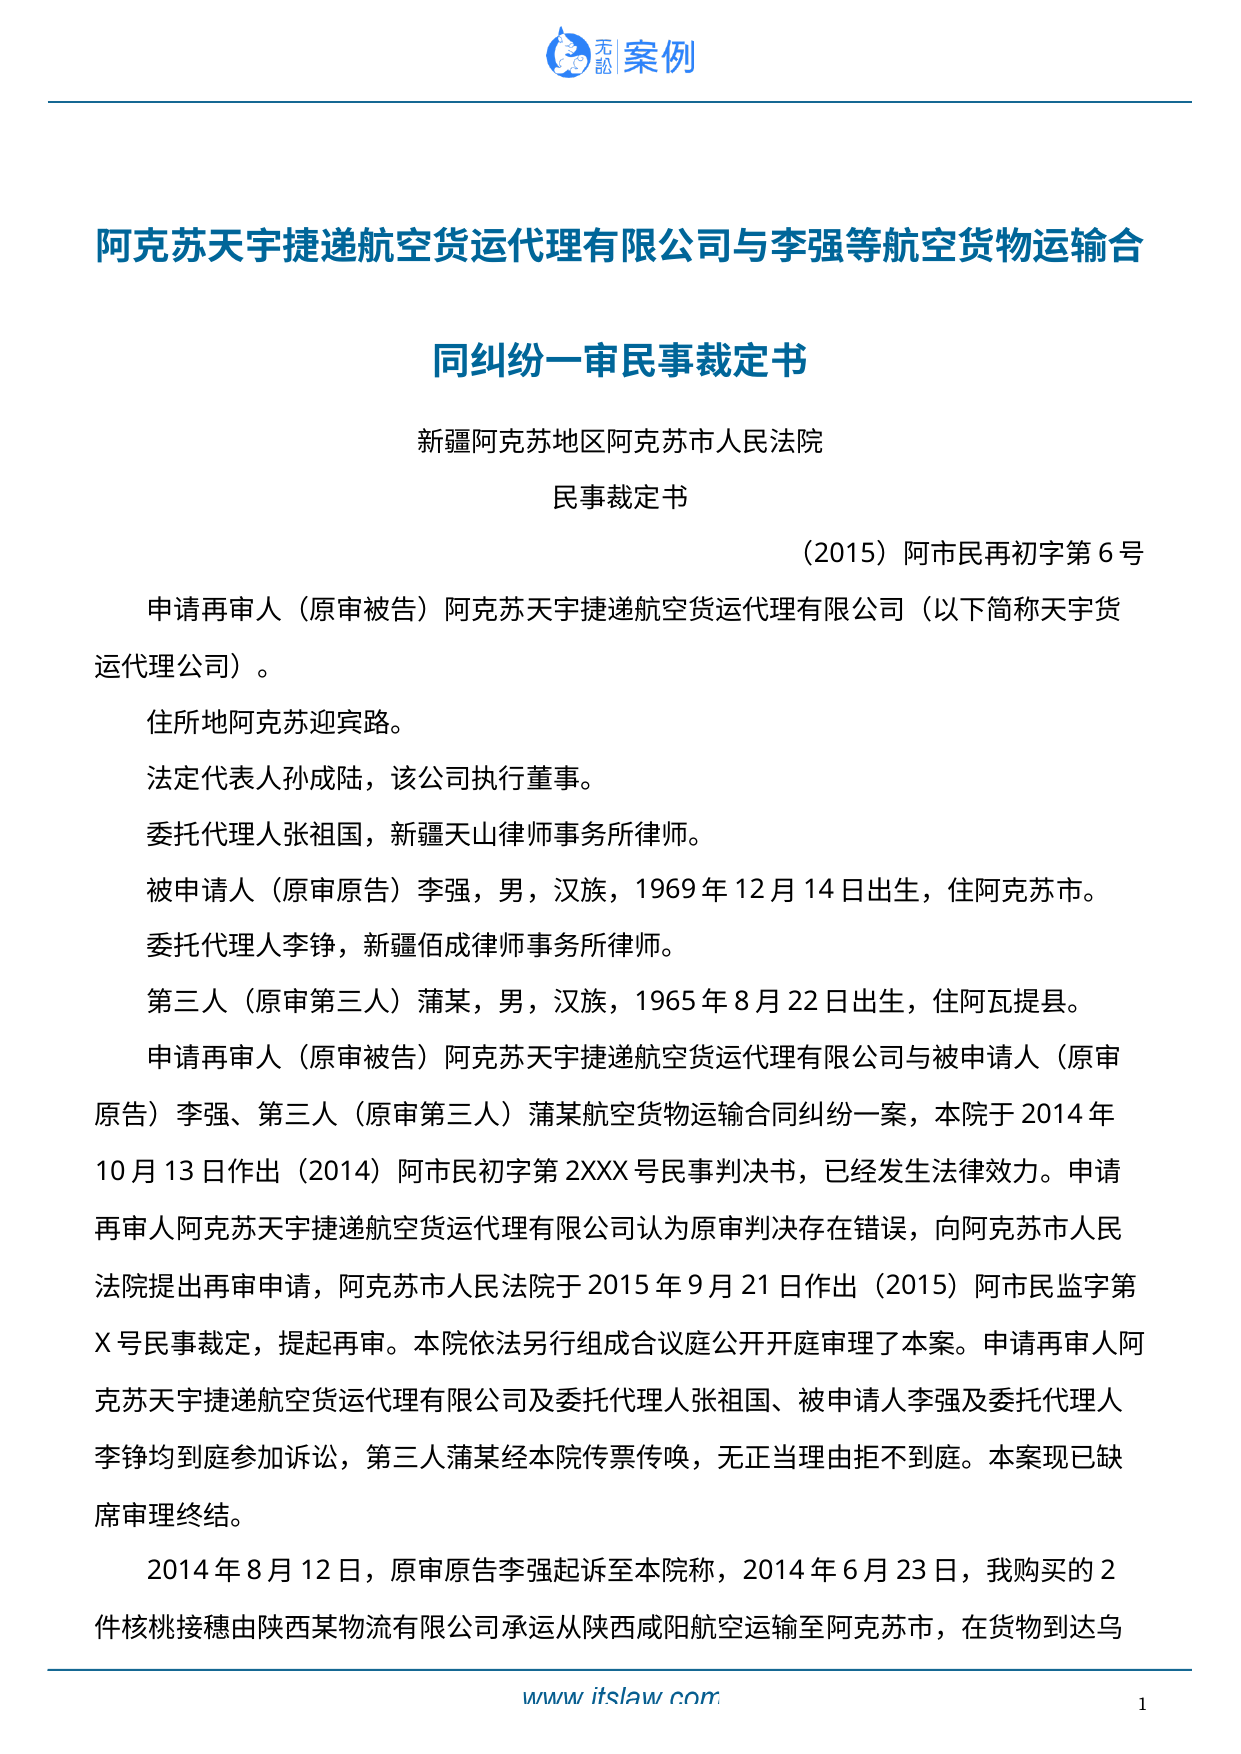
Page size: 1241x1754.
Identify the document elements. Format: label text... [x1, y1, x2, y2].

text 被申请人（原审原告）李强，男，汉族，1969年12月14日出生，住阿克苏市。 [94, 866, 1146, 910]
text 民事裁定书 [94, 474, 1146, 518]
text 委托代理人李铮，新疆佰成律师事务所律师。 [94, 922, 1146, 966]
text （2015）阿市民再初字第6号 [94, 530, 1146, 574]
picture [523, 1687, 720, 1704]
text 新疆阿克苏地区阿克苏市人民法院 [94, 418, 1146, 462]
text 法定代表人孙成陆，该公司执行董事。 [94, 754, 1146, 798]
text 申请再审人（原审被告）阿克苏天宇捷递航空货运代理有限公司（以下简称天宇货运代理公司）。 [94, 586, 1146, 687]
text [94, 1547, 1146, 1648]
text 住所地阿克苏迎宾路。 [94, 698, 1146, 743]
text 申请再审人（原审被告）阿克苏天宇捷递航空货运代理有限公司与被申请人（原审原告）李强、第三人（原审第三人）蒲某航空货物运输合同纠纷一案，本院于2014年10月13日作出（2014）阿市民初字第2XXX号民事判决书，已经发生法律效力。申请再审人阿克苏天宇捷递航空货运代理有限公司认为原审判决存在错误，向阿克苏市人民法院提出再审申请，阿克苏市人民法院于2015年9月21日作出（2015）阿市民监字第X号民事裁定，提起再审。本院依法另行组成合议庭公开开庭审理了本案。申请再审人阿克苏天宇捷递航空货运代理有限公司及委托代理人张祖国、被申请人李强及委托代理人李铮均到庭参加诉讼，第三人蒲某经本院传票传唤，无正当理由拒不到庭。本案现已缺席审理终结。 [94, 1033, 1146, 1535]
text 委托代理人张祖国，新疆天山律师事务所律师。 [94, 810, 1146, 854]
text 第三人（原审第三人）蒲某，男，汉族，1965年8月22日出生，住阿瓦提县。 [94, 978, 1146, 1022]
picture [546, 26, 694, 78]
text 阿克苏天宇捷递航空货运代理有限公司与李强等航空货物运输合同纠纷一审民事裁定书 [94, 85, 1146, 402]
